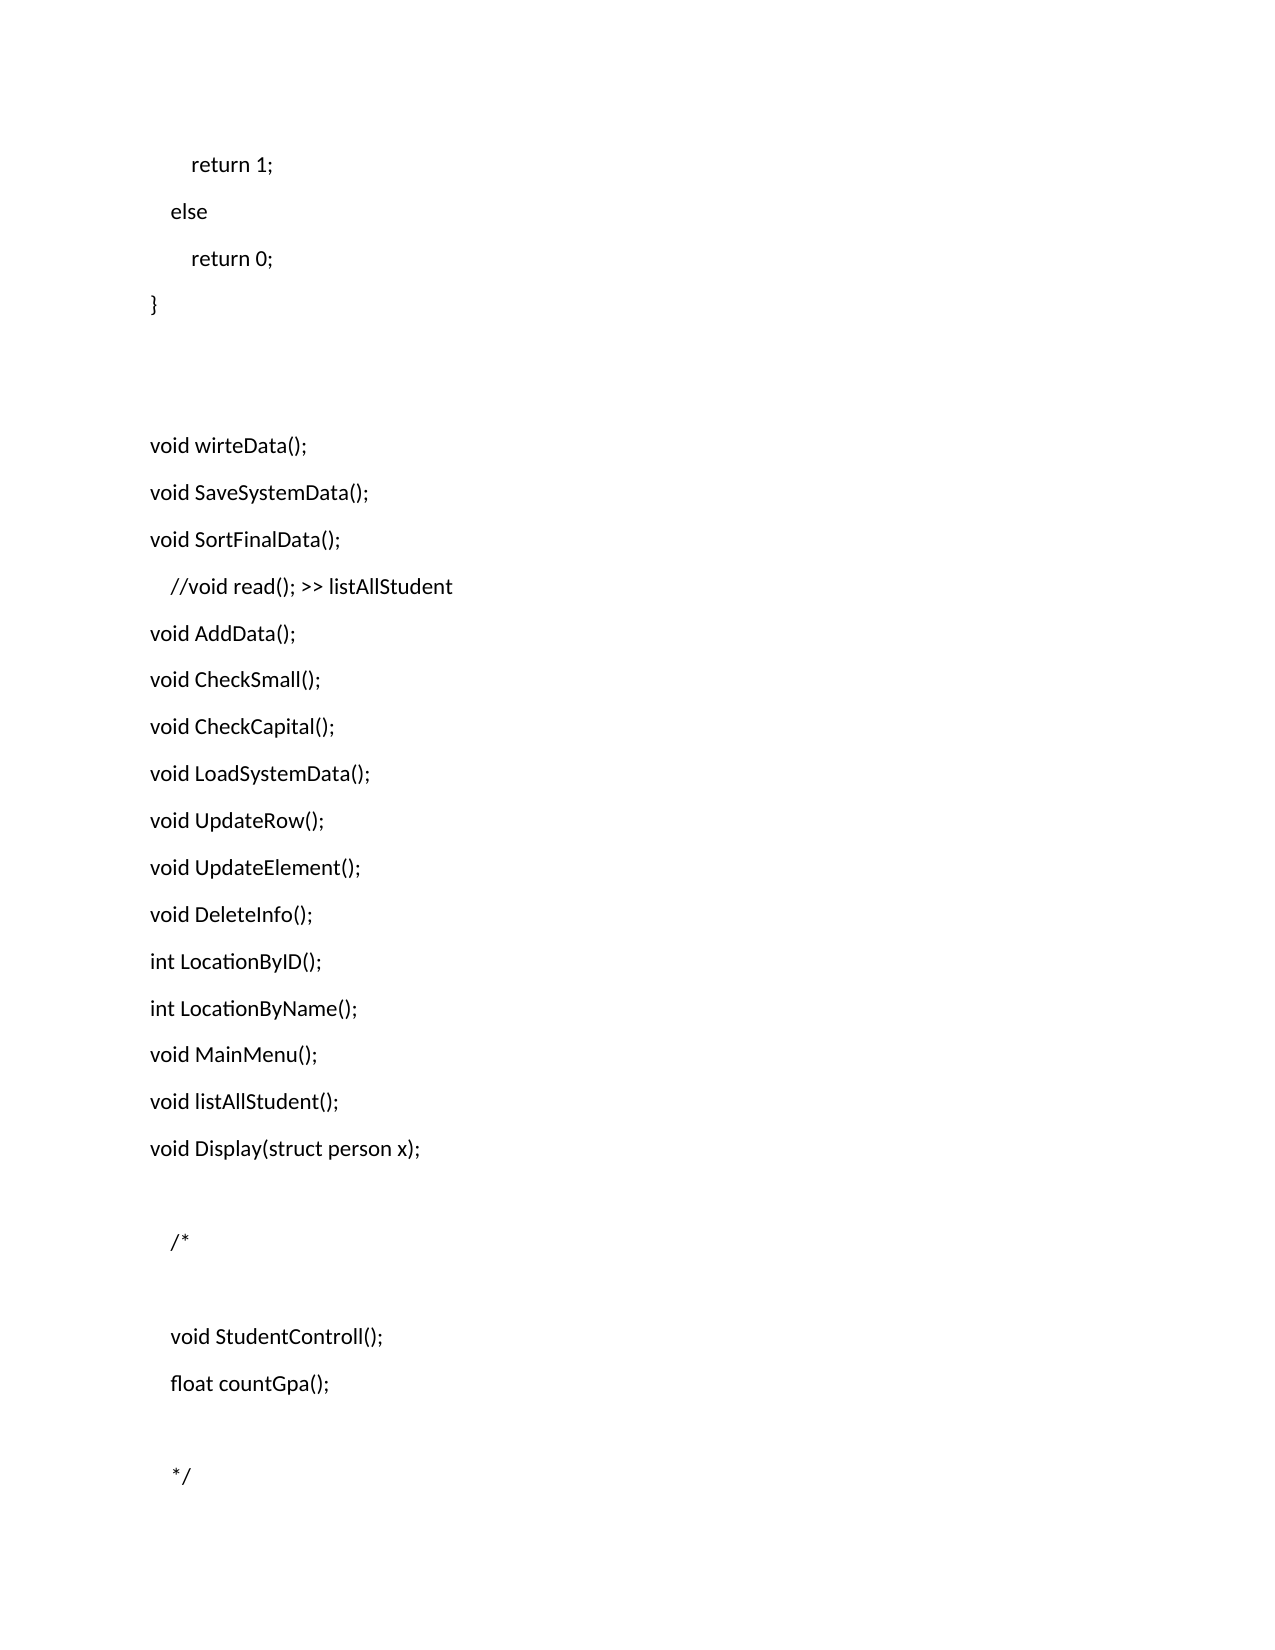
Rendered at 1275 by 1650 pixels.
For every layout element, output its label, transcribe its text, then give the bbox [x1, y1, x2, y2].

text void UpdateRow(); [150, 806, 1125, 834]
text void LoadSystemData(); [150, 759, 1125, 787]
text */ [150, 1462, 1125, 1491]
text void MainMenu(); [150, 1041, 1125, 1069]
text void wirteData(); [150, 431, 1125, 459]
text void UpdateElement(); [150, 853, 1125, 881]
text void Display(struct person x); [150, 1134, 1125, 1162]
text void StudentControll(); [150, 1322, 1125, 1350]
text int LocationByName(); [150, 994, 1125, 1022]
text void DeleteInfo(); [150, 900, 1125, 928]
text else [150, 197, 1125, 225]
text float countGpa(); [150, 1369, 1125, 1397]
text void listAllStudent(); [150, 1087, 1125, 1116]
text void SortFinalData(); [150, 525, 1125, 553]
text } [150, 291, 1125, 319]
text //void read(); >> listAllStudent [150, 572, 1125, 600]
text void SaveSystemData(); [150, 478, 1125, 506]
text void CheckCapital(); [150, 712, 1125, 741]
text return 0; [150, 244, 1125, 272]
text /* [150, 1228, 1125, 1256]
text return 1; [150, 150, 1125, 178]
text int LocationByID(); [150, 947, 1125, 975]
text void CheckSmall(); [150, 666, 1125, 694]
text void AddData(); [150, 619, 1125, 647]
